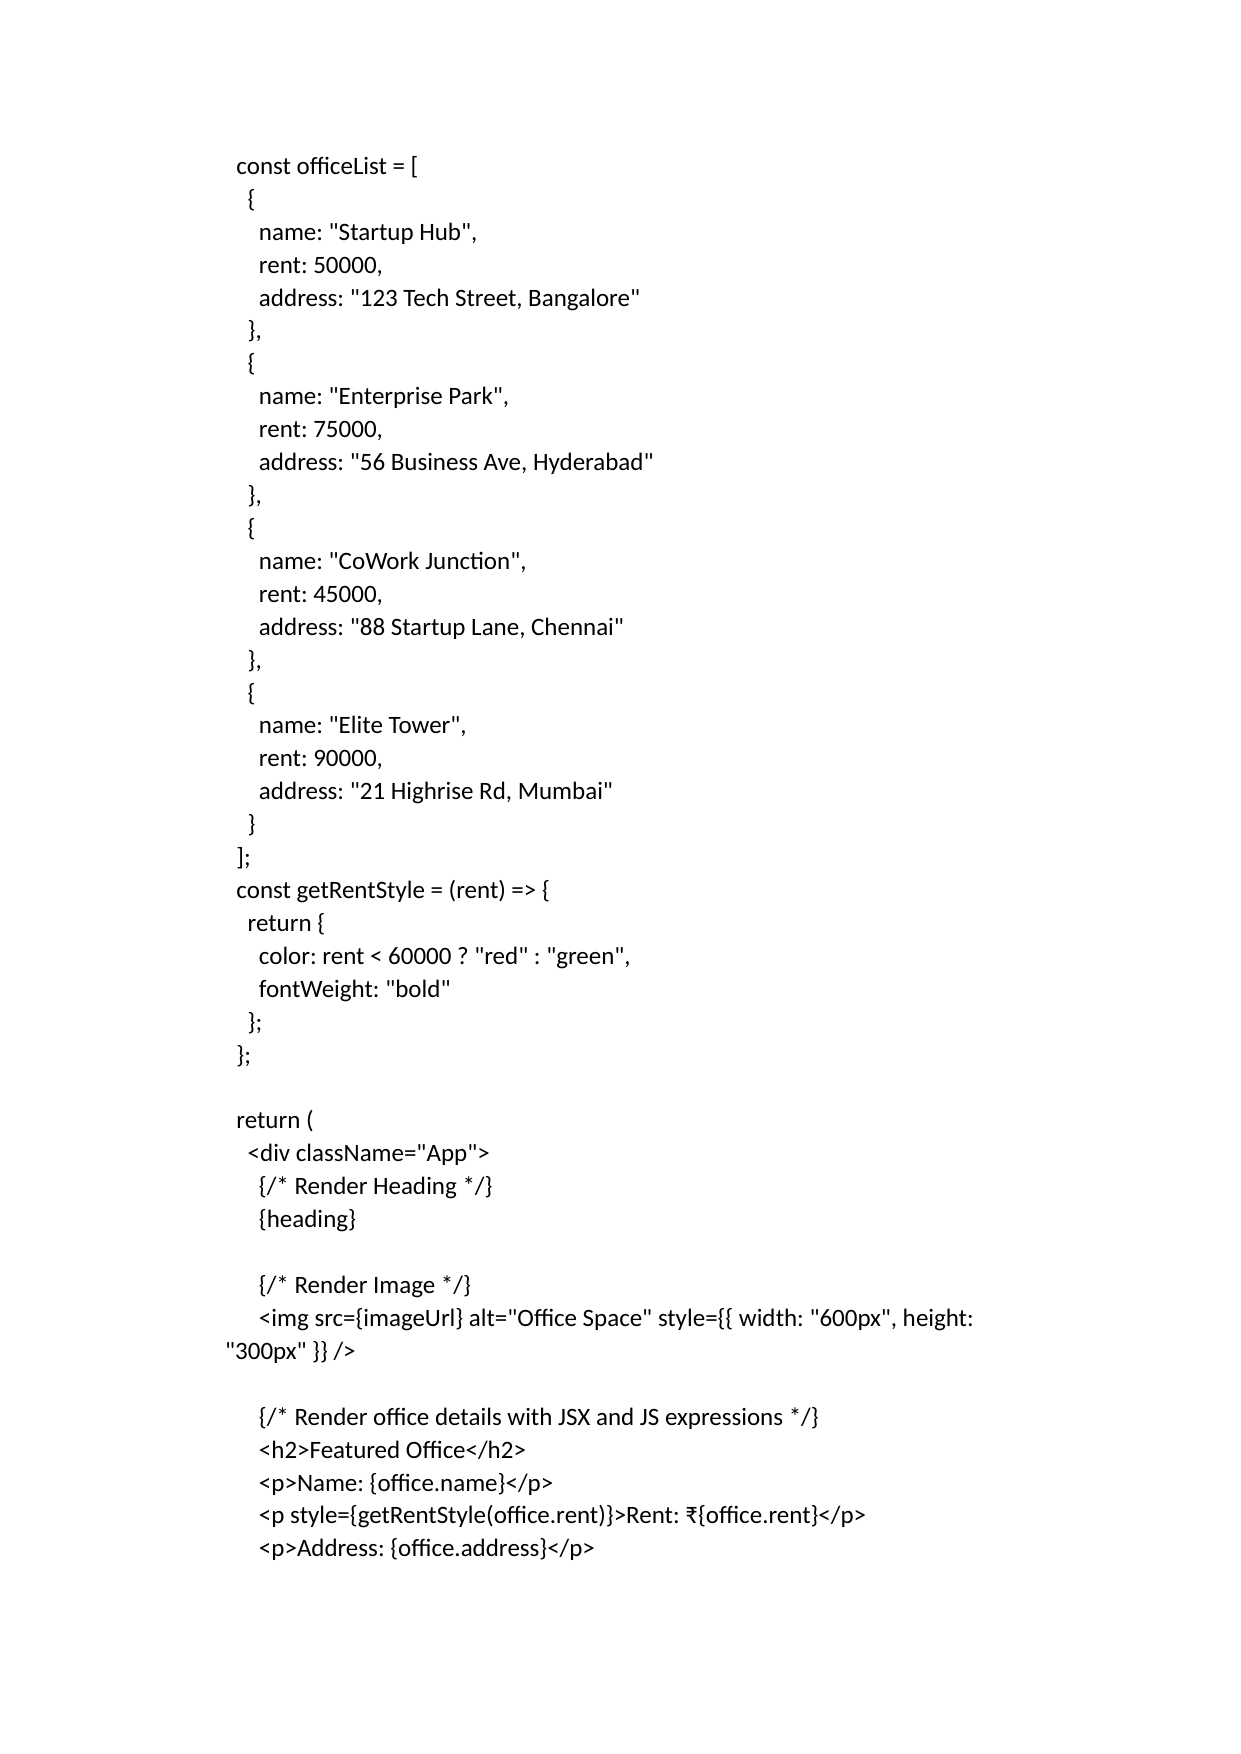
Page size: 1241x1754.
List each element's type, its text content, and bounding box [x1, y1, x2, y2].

list address: "56 Business Ave, Hyderabad" [225, 446, 1090, 477]
list <p>Address: {office.address}</p> [225, 1532, 1090, 1563]
list }, [225, 314, 1090, 345]
list fontWeight: "bold" [225, 973, 1090, 1003]
list address: "88 Startup Lane, Chennai" [225, 611, 1090, 641]
list const officeList = [ [225, 150, 1090, 181]
list }; [225, 1006, 1090, 1036]
list name: "CoWork Junction", [225, 545, 1090, 576]
list name: "Startup Hub", [225, 216, 1090, 246]
list const getRentStyle = (rent) => { [225, 874, 1090, 905]
list }; [225, 1039, 1090, 1069]
list <p style={getRentStyle(office.rent)}>Rent: ₹{office.rent}</p> [225, 1499, 1090, 1530]
list <h2>Featured Office</h2> [225, 1434, 1090, 1464]
list }, [225, 644, 1090, 674]
list <p>Name: {office.name}</p> [225, 1467, 1090, 1497]
list {/* Render office details with JSX and JS expressions */} [225, 1401, 1090, 1431]
list { [225, 512, 1090, 543]
list return ( [225, 1104, 1090, 1135]
list { [225, 347, 1090, 378]
list rent: 90000, [225, 742, 1090, 773]
list name: "Enterprise Park", [225, 380, 1090, 411]
list <img src={imageUrl} alt="Office Space" style={{ width: "600px", height: "300px" }} /> [225, 1302, 1090, 1366]
list rent: 45000, [225, 578, 1090, 608]
list address: "123 Tech Street, Bangalore" [225, 282, 1090, 312]
list <div className="App"> [225, 1137, 1090, 1168]
list { [225, 677, 1090, 707]
list ]; [225, 841, 1090, 872]
list {/* Render Heading */} [225, 1170, 1090, 1201]
list rent: 75000, [225, 413, 1090, 444]
list color: rent < 60000 ? "red" : "green", [225, 940, 1090, 971]
list {heading} [225, 1203, 1090, 1234]
list { [225, 183, 1090, 213]
list return { [225, 907, 1090, 938]
list name: "Elite Tower", [225, 709, 1090, 740]
list }, [225, 479, 1090, 510]
list rent: 50000, [225, 249, 1090, 279]
list {/* Render Image */} [225, 1269, 1090, 1300]
list } [225, 808, 1090, 839]
list address: "21 Highrise Rd, Mumbai" [225, 775, 1090, 806]
